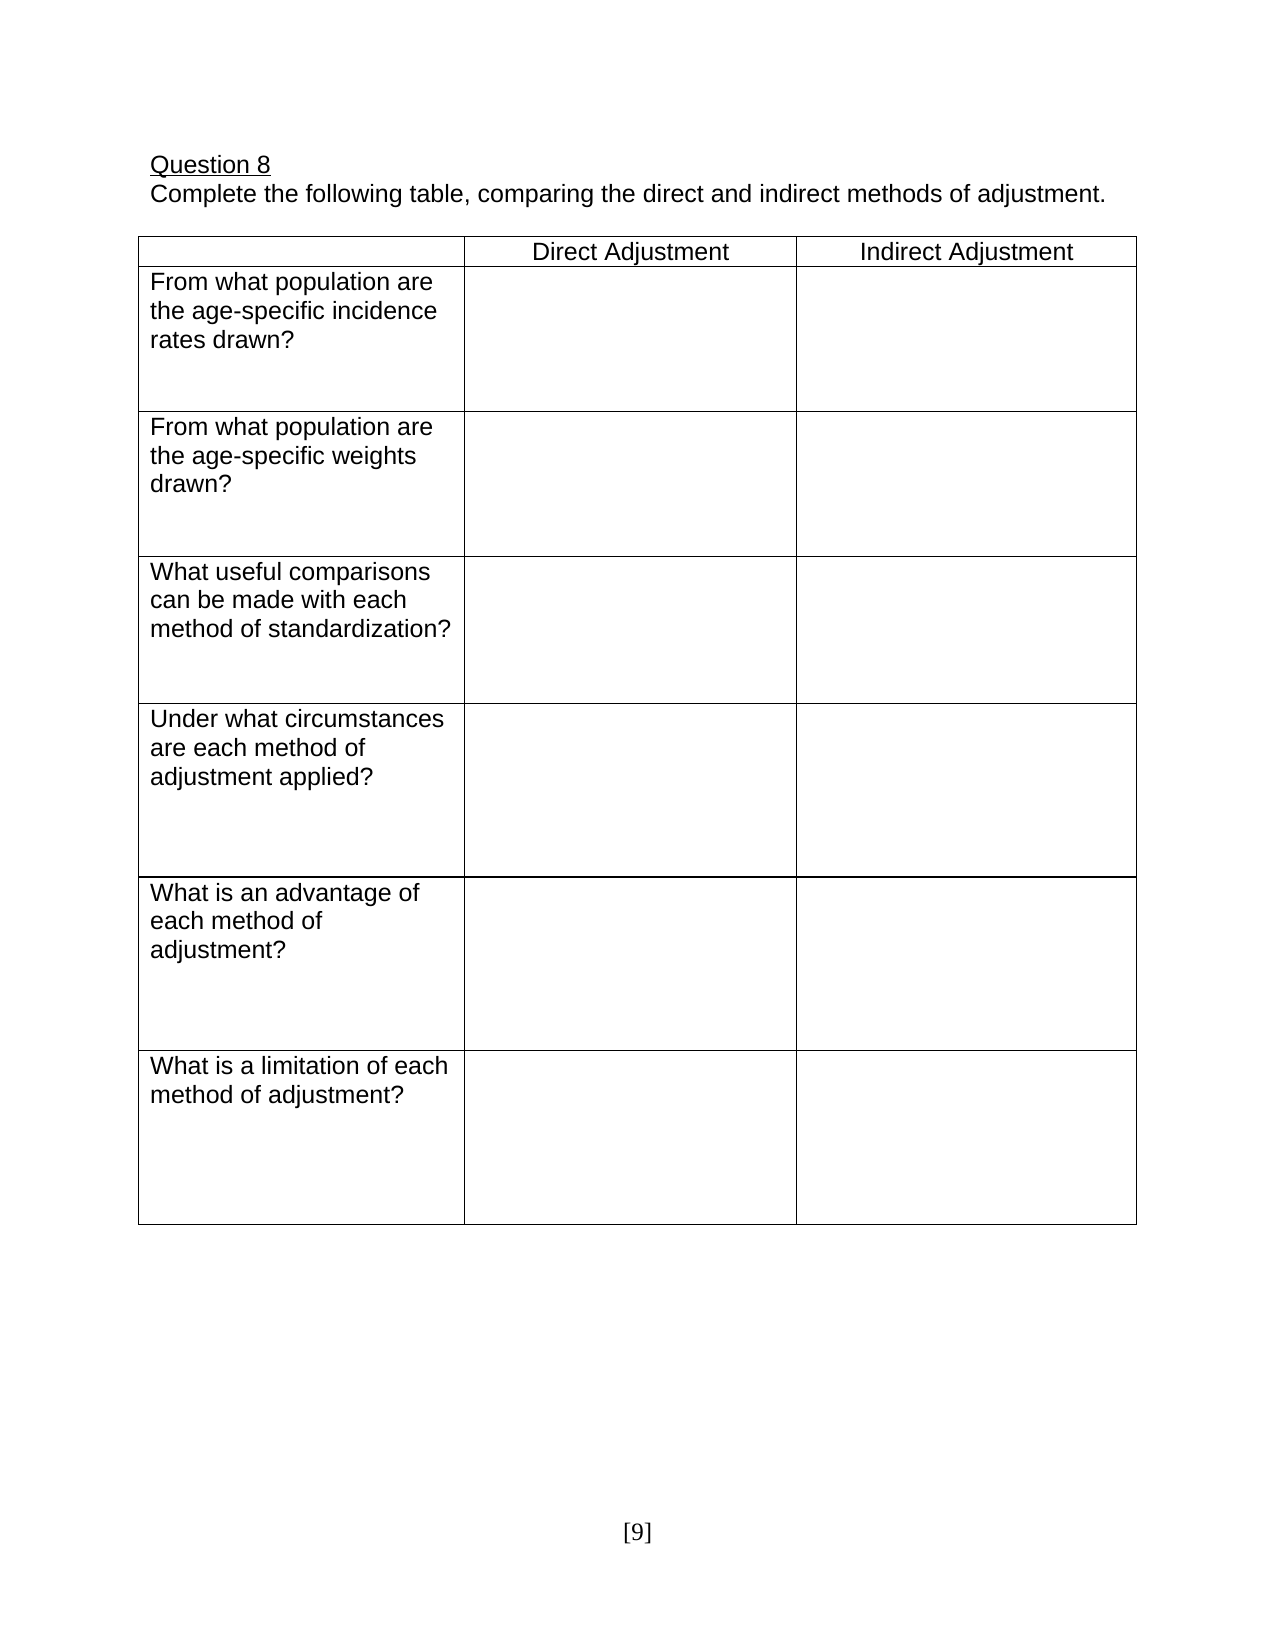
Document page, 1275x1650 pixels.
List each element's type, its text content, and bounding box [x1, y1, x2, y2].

text Complete the following table, comparing the direct and indirect methods of adjustment. [150, 179, 1125, 207]
table_cell Under what circumstances are each method of adjustment applied? [139, 704, 464, 876]
table_cell [797, 557, 1136, 703]
table_cell [465, 1051, 796, 1223]
table_cell What useful comparisons can be made with each method of standardization? [139, 557, 464, 703]
table_cell [797, 267, 1136, 411]
table_cell From what population are the age-specific weights drawn? [139, 412, 464, 556]
table_cell [797, 1051, 1136, 1223]
table_cell From what population are the age-specific incidence rates drawn? [139, 267, 464, 411]
table_cell [797, 878, 1136, 1050]
table_header [139, 237, 464, 266]
table_cell [797, 412, 1136, 556]
table_cell What is an advantage of each method of adjustment? [139, 878, 464, 1050]
table_cell [465, 704, 796, 876]
table_header Indirect Adjustment [797, 237, 1136, 266]
table_cell [465, 878, 796, 1050]
table_header Direct Adjustment [465, 237, 796, 266]
table_cell [797, 704, 1136, 876]
table_cell [465, 412, 796, 556]
table_cell [465, 267, 796, 411]
table_cell What is a limitation of each method of adjustment? [139, 1051, 464, 1223]
table_cell [465, 557, 796, 703]
text Question 8 [150, 150, 1125, 179]
